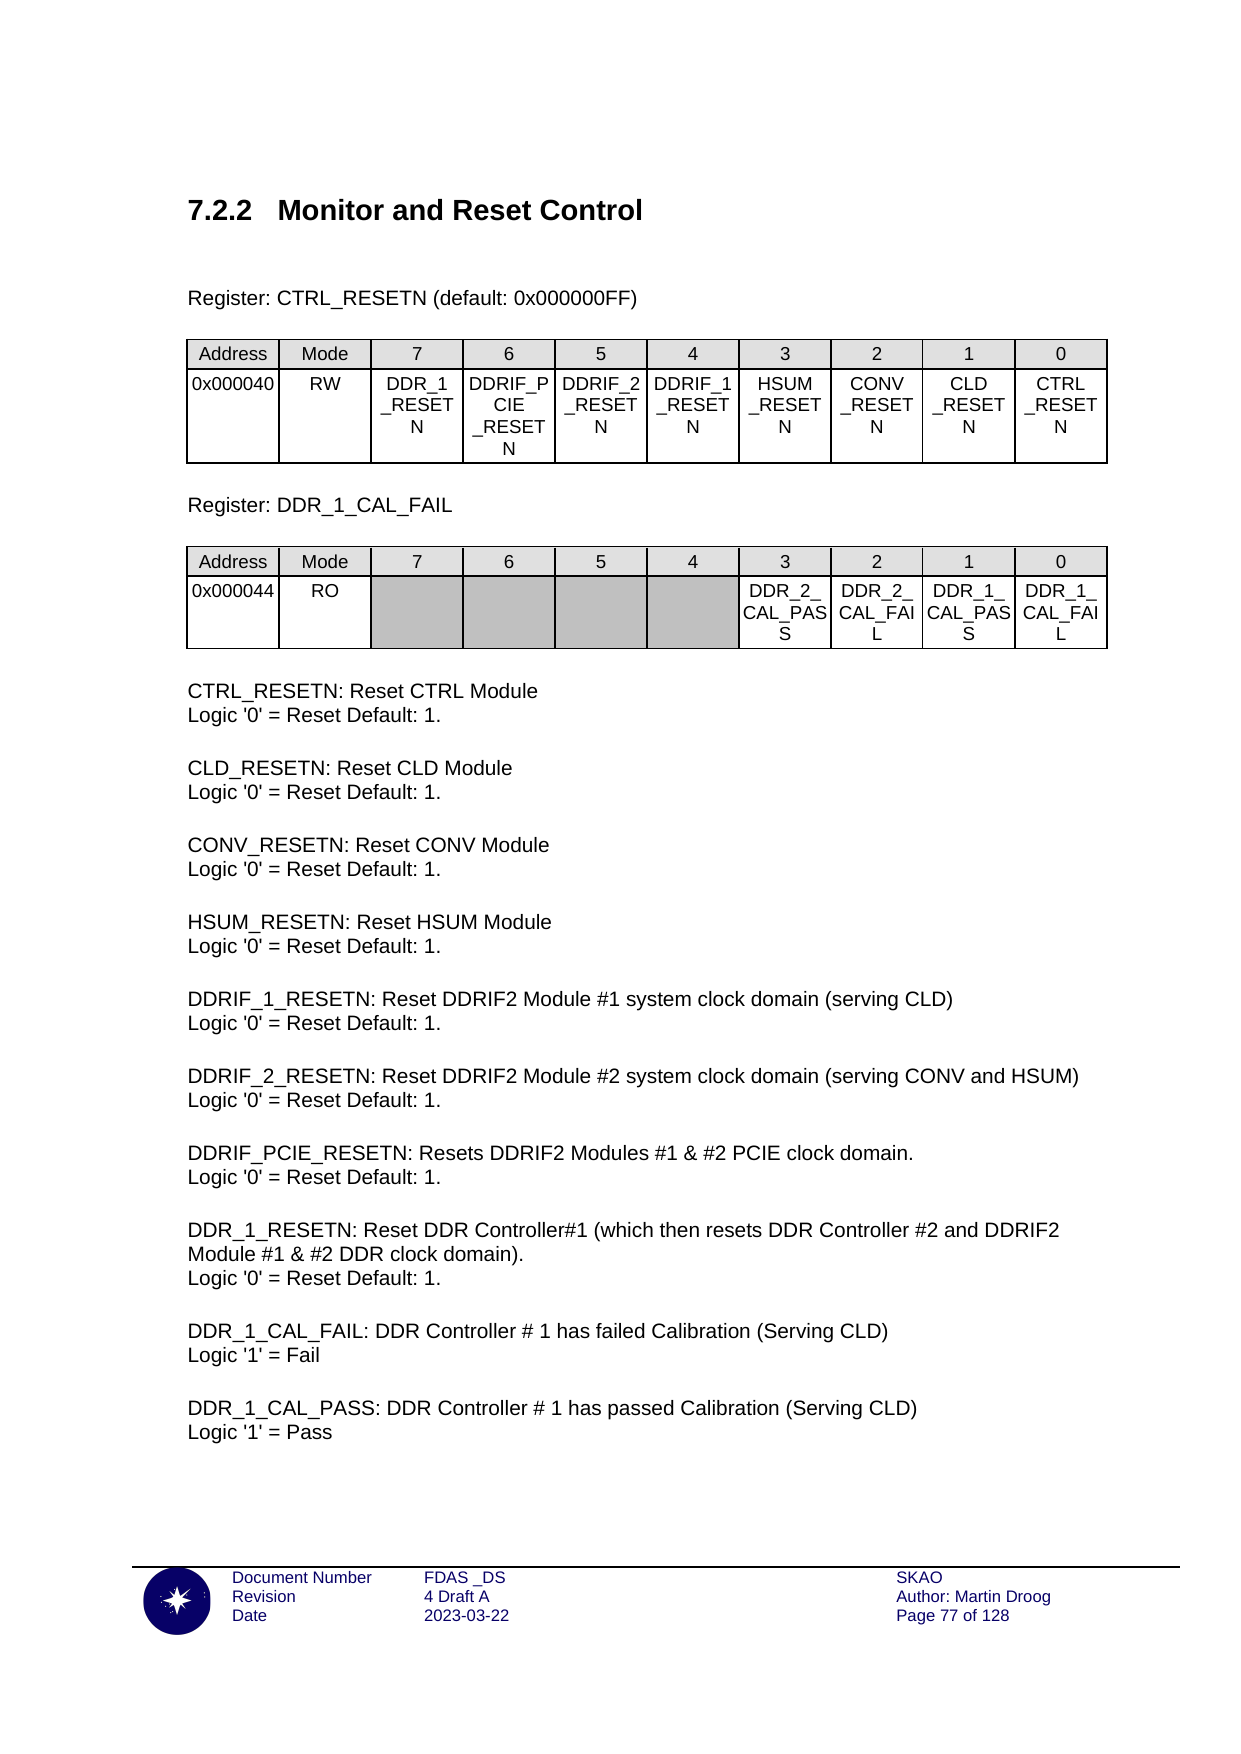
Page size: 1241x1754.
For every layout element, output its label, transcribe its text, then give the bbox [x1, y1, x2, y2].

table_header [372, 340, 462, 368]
text CLD_RESETN: Reset CLD Module Logic '0' = Reset Default: 1. [187, 756, 1107, 803]
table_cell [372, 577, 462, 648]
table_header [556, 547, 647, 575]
text Register: CTRL_RESETN (default: 0x000000FF) [187, 285, 1107, 309]
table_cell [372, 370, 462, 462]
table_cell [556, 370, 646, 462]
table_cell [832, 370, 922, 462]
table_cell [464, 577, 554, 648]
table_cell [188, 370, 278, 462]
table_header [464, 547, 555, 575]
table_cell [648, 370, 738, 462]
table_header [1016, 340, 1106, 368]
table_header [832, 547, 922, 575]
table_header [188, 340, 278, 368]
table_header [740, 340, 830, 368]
text DDRIF_2_RESETN: Reset DDRIF2 Module #2 system clock domain (serving CONV and HSUM) Logic '0' = Reset Default: 1. [187, 1064, 1107, 1112]
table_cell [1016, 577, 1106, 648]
text Register: DDR_1_CAL_FAIL [187, 493, 1107, 517]
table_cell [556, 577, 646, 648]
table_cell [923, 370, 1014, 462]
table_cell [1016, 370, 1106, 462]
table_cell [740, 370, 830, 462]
text CTRL_RESETN: Reset CTRL Module Logic '0' = Reset Default: 1. [187, 678, 1107, 726]
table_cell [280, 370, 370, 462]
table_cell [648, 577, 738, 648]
text DDR_1_RESETN: Reset DDR Controller#1 (which then resets DDR Controller #2 and DDRIF2 Module #1 & #2 DDR clock domain). Logic '0' = Reset Default: 1. [187, 1218, 1107, 1290]
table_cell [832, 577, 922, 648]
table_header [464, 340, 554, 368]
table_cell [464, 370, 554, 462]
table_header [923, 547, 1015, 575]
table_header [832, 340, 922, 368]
text DDR_1_CAL_PASS: DDR Controller # 1 has passed Calibration (Serving CLD) Logic '1' = Pass [187, 1396, 1107, 1444]
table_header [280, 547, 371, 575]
text DDRIF_1_RESETN: Reset DDRIF2 Module #1 system clock domain (serving CLD) Logic '0' = Reset Default: 1. [187, 987, 1107, 1035]
text CONV_RESETN: Reset CONV Module Logic '0' = Reset Default: 1. [187, 833, 1107, 881]
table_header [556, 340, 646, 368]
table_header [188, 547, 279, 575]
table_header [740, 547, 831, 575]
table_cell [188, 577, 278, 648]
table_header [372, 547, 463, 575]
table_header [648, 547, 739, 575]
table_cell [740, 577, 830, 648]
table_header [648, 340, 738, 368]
subtitle Monitor and Reset Control [187, 200, 1107, 225]
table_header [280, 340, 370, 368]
picture [143, 1567, 211, 1635]
text DDRIF_PCIE_RESETN: Resets DDRIF2 Modules #1 & #2 PCIE clock domain. Logic '0' = Reset Default: 1. [187, 1141, 1107, 1189]
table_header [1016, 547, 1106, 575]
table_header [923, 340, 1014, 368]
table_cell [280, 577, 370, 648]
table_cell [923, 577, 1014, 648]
text DDR_1_CAL_FAIL: DDR Controller # 1 has failed Calibration (Serving CLD) Logic '1' = Fail [187, 1319, 1107, 1367]
text HSUM_RESETN: Reset HSUM Module Logic '0' = Reset Default: 1. [187, 910, 1107, 958]
